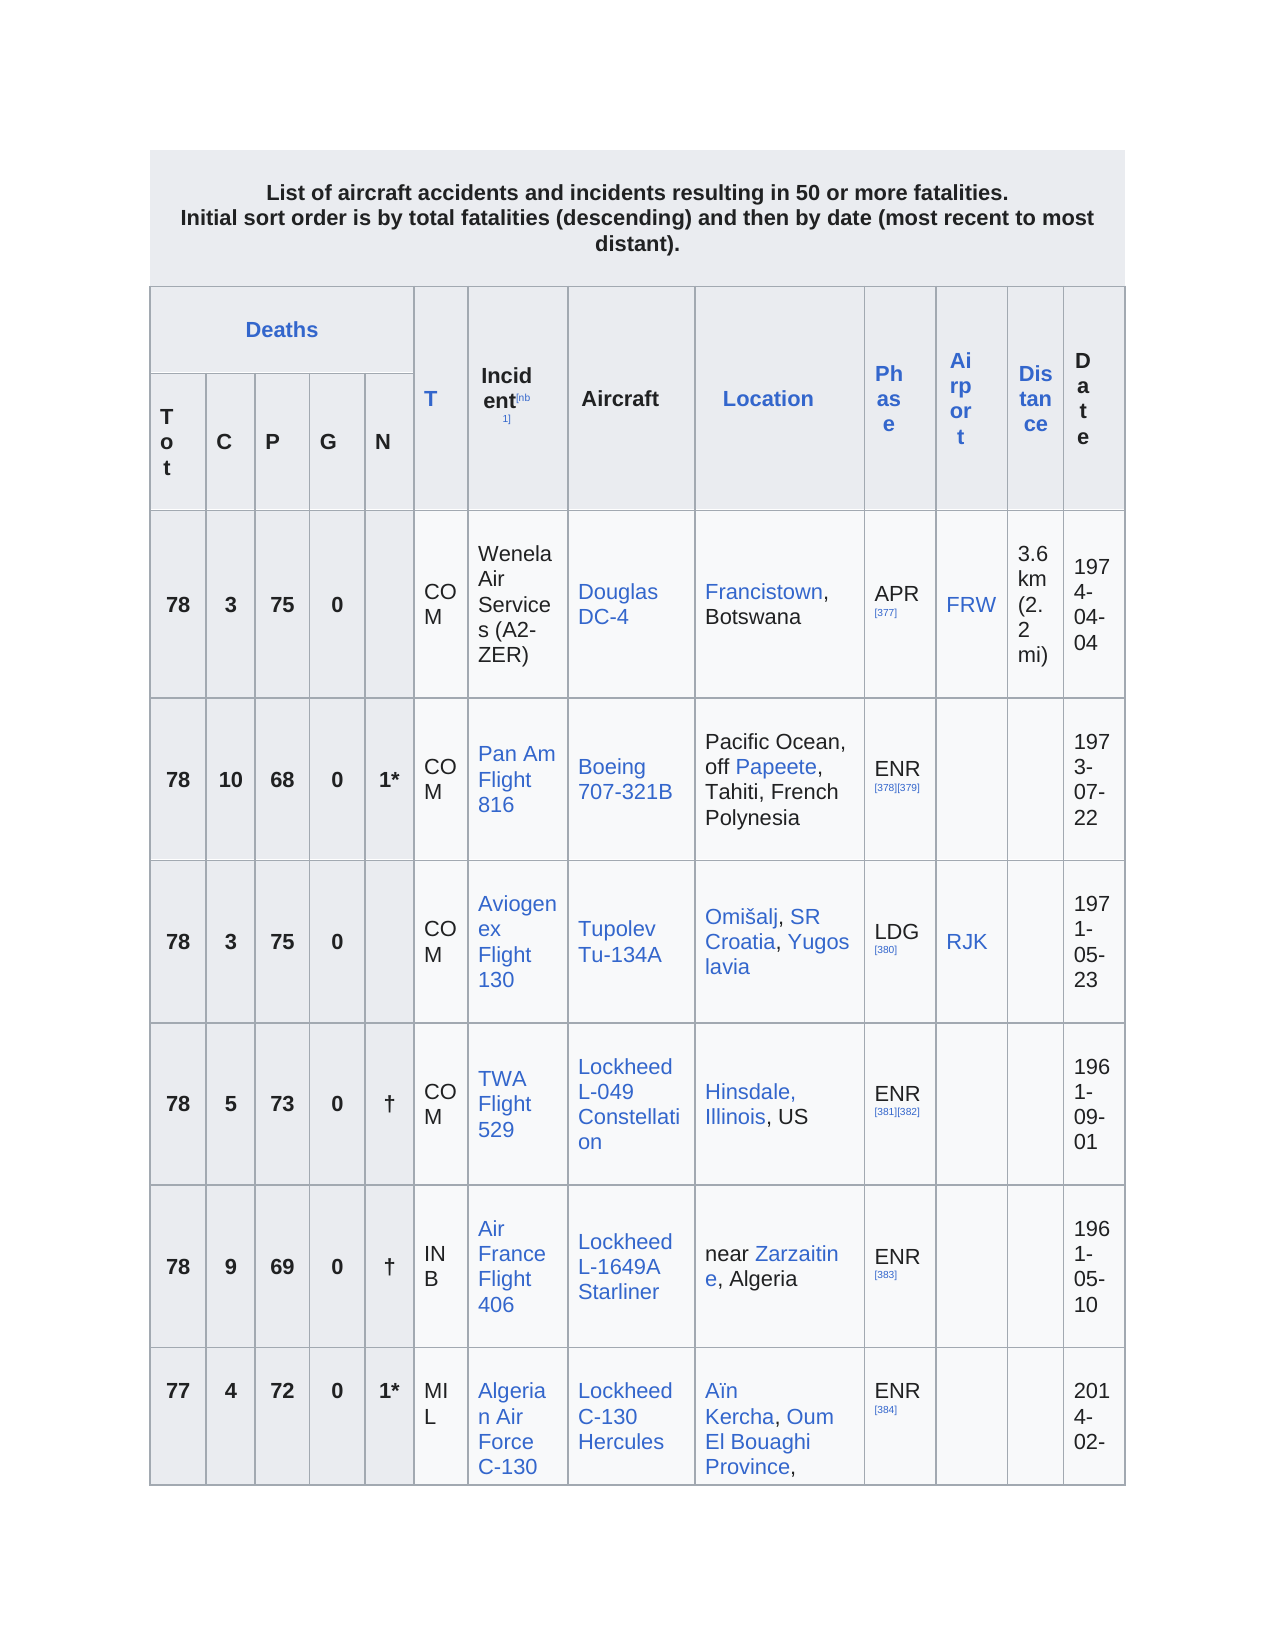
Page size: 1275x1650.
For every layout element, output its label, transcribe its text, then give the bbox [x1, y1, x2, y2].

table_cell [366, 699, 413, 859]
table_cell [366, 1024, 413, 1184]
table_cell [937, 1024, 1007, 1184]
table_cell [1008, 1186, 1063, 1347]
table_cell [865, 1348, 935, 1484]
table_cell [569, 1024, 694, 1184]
table_cell Aircraft [569, 287, 694, 509]
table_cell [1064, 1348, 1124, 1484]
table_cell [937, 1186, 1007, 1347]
table_cell Phase [865, 287, 935, 509]
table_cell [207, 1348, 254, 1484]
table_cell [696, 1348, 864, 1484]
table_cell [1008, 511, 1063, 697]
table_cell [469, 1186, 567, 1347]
table_cell Deaths [151, 287, 413, 372]
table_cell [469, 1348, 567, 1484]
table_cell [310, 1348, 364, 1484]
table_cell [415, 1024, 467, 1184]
table_cell Incident[nb 1] [469, 287, 567, 509]
table_cell C [207, 374, 254, 509]
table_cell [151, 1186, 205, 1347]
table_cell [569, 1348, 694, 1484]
table_cell T [415, 287, 467, 509]
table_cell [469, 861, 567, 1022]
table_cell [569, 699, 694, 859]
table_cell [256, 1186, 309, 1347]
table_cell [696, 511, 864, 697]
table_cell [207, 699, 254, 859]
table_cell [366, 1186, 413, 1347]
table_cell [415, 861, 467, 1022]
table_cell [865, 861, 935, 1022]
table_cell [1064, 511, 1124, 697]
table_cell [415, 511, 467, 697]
table_cell Location [696, 287, 864, 509]
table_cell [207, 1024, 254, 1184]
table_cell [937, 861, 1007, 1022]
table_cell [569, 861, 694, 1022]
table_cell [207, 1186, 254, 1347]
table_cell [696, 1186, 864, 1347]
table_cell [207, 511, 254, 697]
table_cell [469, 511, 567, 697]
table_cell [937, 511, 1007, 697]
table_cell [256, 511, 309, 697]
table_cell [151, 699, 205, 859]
table_cell Distance [1008, 287, 1063, 509]
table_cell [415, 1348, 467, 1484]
table_cell G [310, 374, 364, 509]
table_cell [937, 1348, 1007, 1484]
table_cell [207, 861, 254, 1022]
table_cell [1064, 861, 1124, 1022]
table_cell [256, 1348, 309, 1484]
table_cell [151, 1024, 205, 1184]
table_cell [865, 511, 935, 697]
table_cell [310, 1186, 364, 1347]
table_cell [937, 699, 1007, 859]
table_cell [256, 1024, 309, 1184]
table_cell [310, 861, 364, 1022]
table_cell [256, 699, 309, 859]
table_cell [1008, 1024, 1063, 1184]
table_cell Date [1064, 287, 1124, 509]
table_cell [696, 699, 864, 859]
table_cell Airport [937, 287, 1007, 509]
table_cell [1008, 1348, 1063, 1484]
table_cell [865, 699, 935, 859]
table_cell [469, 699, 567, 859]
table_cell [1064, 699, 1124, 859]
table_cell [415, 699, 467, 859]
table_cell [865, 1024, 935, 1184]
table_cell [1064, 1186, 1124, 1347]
table_cell Tot [151, 374, 205, 509]
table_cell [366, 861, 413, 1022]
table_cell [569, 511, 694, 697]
table_cell N [366, 374, 413, 509]
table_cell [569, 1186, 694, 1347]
table_header List of aircraft accidents and incidents resulting in 50 or more fatalities. Initial sort order is by total fatalities (descending) and then by date (most recent to most distant). [150, 150, 1125, 286]
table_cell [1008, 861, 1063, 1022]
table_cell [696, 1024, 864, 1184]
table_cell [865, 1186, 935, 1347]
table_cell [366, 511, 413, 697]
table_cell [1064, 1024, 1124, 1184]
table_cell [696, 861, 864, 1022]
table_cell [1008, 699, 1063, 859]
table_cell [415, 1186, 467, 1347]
table_cell P [256, 374, 309, 509]
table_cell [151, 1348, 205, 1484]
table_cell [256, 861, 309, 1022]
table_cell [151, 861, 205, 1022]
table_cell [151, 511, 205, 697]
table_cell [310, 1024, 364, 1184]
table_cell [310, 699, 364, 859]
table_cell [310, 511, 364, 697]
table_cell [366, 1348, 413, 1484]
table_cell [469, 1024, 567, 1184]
